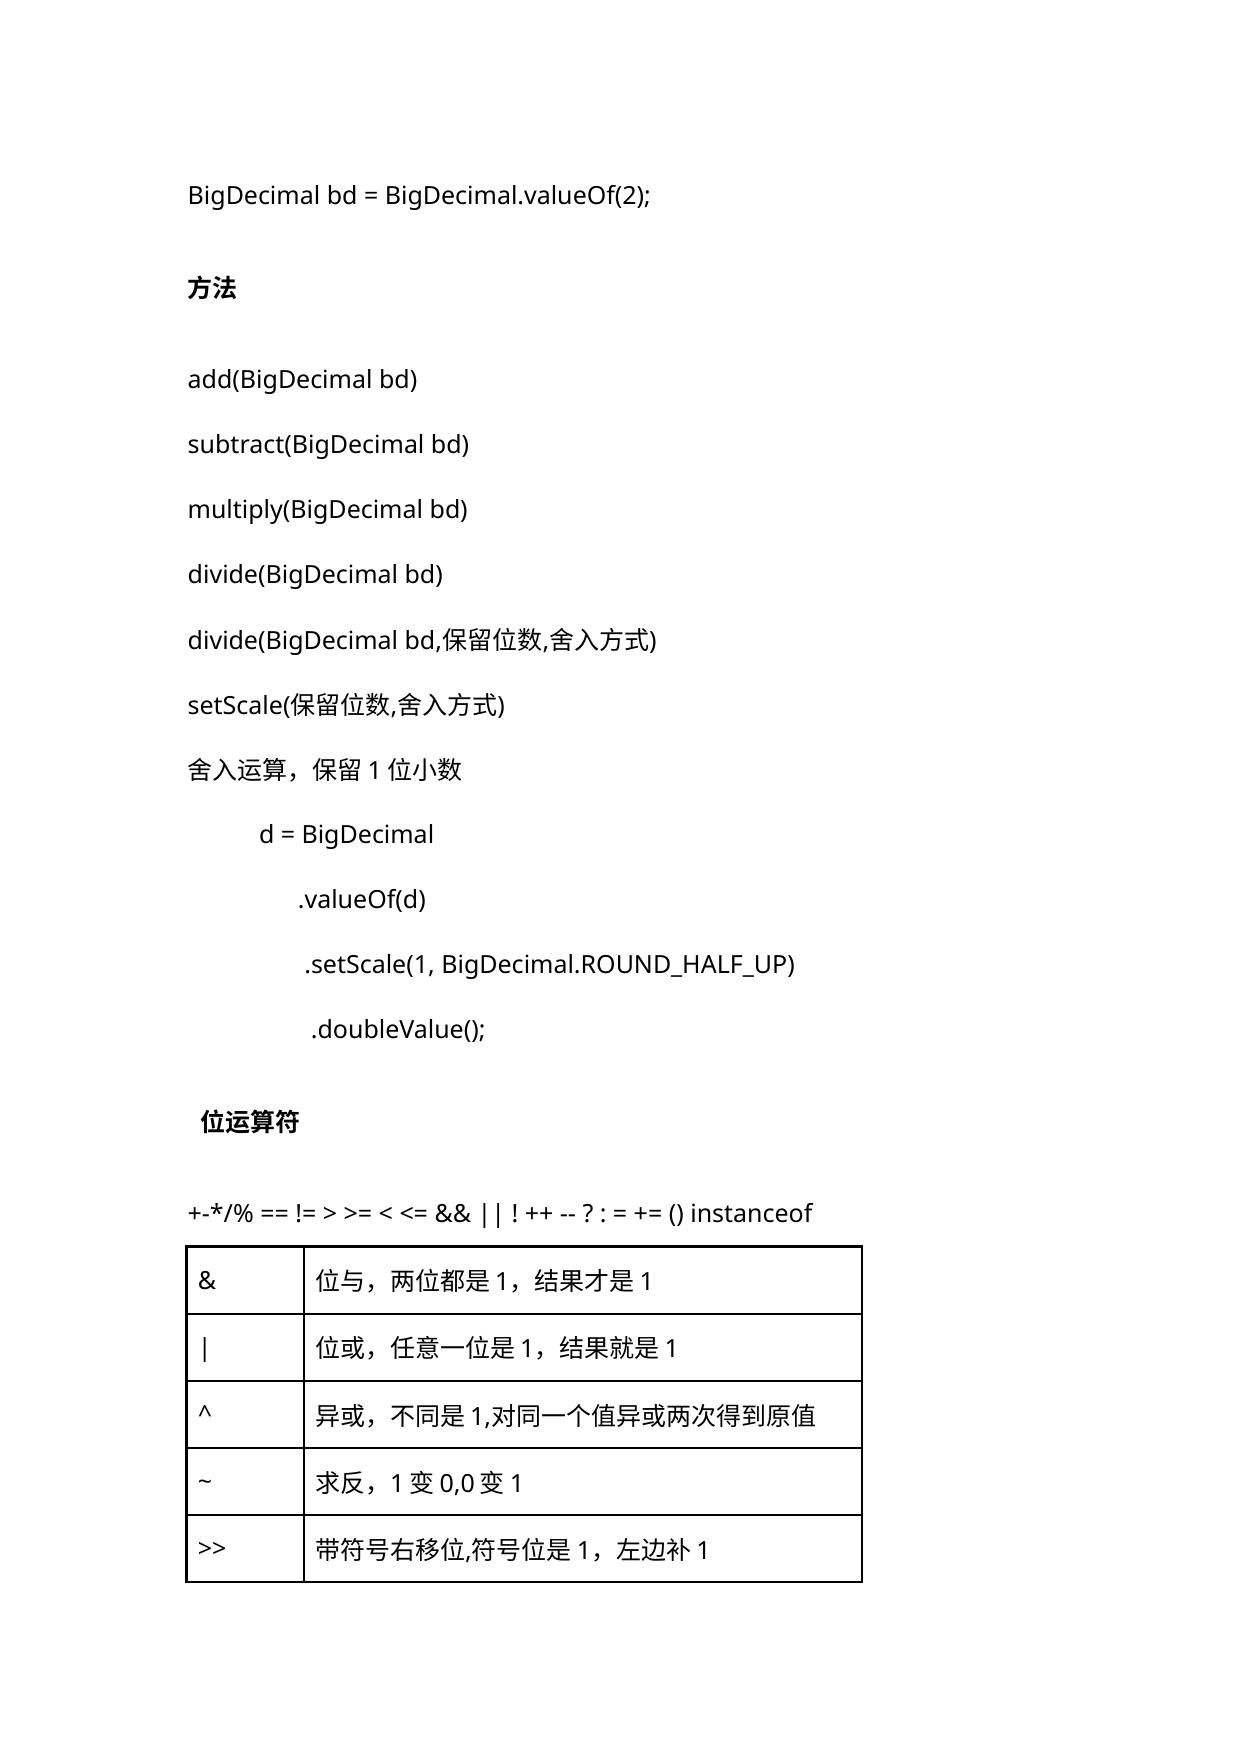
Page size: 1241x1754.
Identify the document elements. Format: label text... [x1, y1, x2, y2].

subtitle 方法 [187, 254, 1053, 319]
text .valueOf(d) [187, 866, 1053, 931]
text subtract(BigDecimal bd) [187, 411, 1053, 476]
text divide(BigDecimal bd) [187, 541, 1053, 606]
text setScale(保留位数,舍入方式) [187, 671, 1053, 736]
text d = BigDecimal [187, 801, 1053, 866]
table_cell 异或，不同是1,对同一个值异或两次得到原值 [305, 1382, 861, 1447]
text +-*/% == != > >= < <= && || ! ++ -- ? : = += () instanceof [187, 1180, 1053, 1245]
table_cell ^ [188, 1382, 303, 1447]
text 舍入运算，保留1位小数 [187, 736, 1053, 801]
table_cell 带符号右移位,符号位是1，左边补1 [305, 1516, 861, 1581]
table_cell >> [188, 1516, 303, 1581]
text .doubleValue(); [187, 996, 1053, 1061]
table_cell ~ [188, 1449, 303, 1514]
text divide(BigDecimal bd,保留位数,舍入方式) [187, 606, 1053, 671]
text add(BigDecimal bd) [187, 346, 1053, 411]
table_cell 位或，任意一位是1，结果就是1 [305, 1315, 861, 1379]
text BigDecimal bd = BigDecimal.valueOf(2); [187, 162, 1053, 227]
text .setScale(1, BigDecimal.ROUND_HALF_UP) [187, 931, 1053, 996]
subtitle 位运算符 [187, 1088, 1053, 1153]
table_cell | [188, 1315, 303, 1379]
table_header & [188, 1248, 303, 1312]
text multiply(BigDecimal bd) [187, 476, 1053, 541]
table_header 位与，两位都是1，结果才是1 [305, 1248, 861, 1312]
table_cell 求反，1变0,0变1 [305, 1449, 861, 1514]
